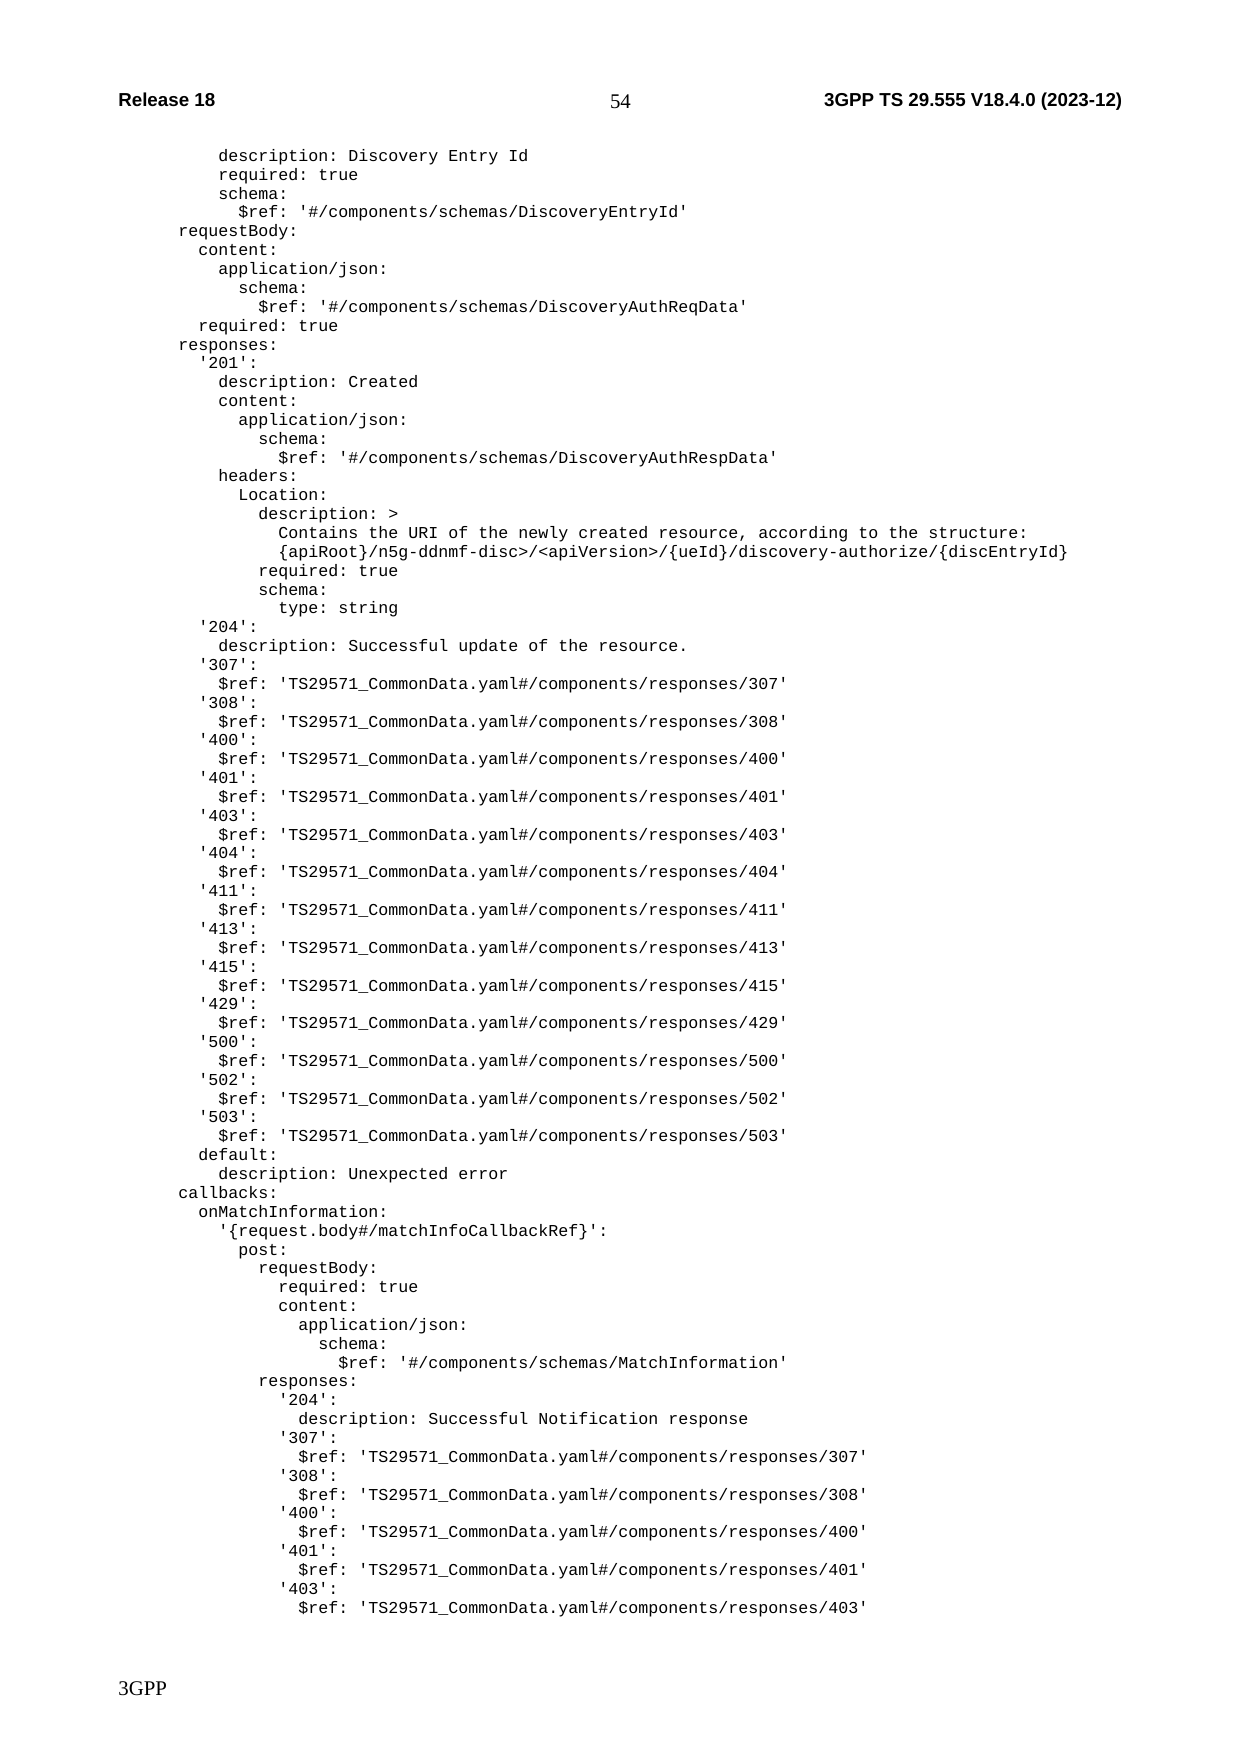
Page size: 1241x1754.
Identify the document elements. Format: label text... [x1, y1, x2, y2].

text $ref: 'TS29571_CommonData.yaml#/components/responses/503' [118, 1128, 1122, 1147]
text {apiRoot}/n5g-ddnmf-disc>/<apiVersion>/{ueId}/discovery-authorize/{discEntryId} [118, 543, 1122, 562]
text '307': [118, 1429, 1122, 1448]
text '404': [118, 845, 1122, 864]
text $ref: 'TS29571_CommonData.yaml#/components/responses/307' [118, 1448, 1122, 1467]
text description: Discovery Entry Id [118, 147, 1122, 166]
text '429': [118, 996, 1122, 1015]
text content: [118, 393, 1122, 411]
text schema: [118, 581, 1122, 600]
text $ref: 'TS29571_CommonData.yaml#/components/responses/308' [118, 713, 1122, 732]
text required: true [118, 166, 1122, 185]
text $ref: 'TS29571_CommonData.yaml#/components/responses/307' [118, 675, 1122, 694]
text $ref: '#/components/schemas/MatchInformation' [118, 1354, 1122, 1373]
text '500': [118, 1034, 1122, 1052]
text responses: [118, 336, 1122, 355]
text schema: [118, 279, 1122, 298]
text description: Successful update of the resource. [118, 638, 1122, 657]
text $ref: '#/components/schemas/DiscoveryAuthReqData' [118, 298, 1122, 317]
text '201': [118, 355, 1122, 374]
text '400': [118, 1505, 1122, 1524]
text '503': [118, 1109, 1122, 1128]
text $ref: 'TS29571_CommonData.yaml#/components/responses/411' [118, 902, 1122, 921]
text onMatchInformation: [118, 1203, 1122, 1222]
text headers: [118, 468, 1122, 487]
text $ref: 'TS29571_CommonData.yaml#/components/responses/403' [118, 826, 1122, 845]
text '400': [118, 732, 1122, 751]
text required: true [118, 1279, 1122, 1298]
text responses: [118, 1373, 1122, 1392]
text schema: [118, 430, 1122, 449]
text '401': [118, 1543, 1122, 1562]
text $ref: 'TS29571_CommonData.yaml#/components/responses/403' [118, 1599, 1122, 1618]
text application/json: [118, 261, 1122, 279]
text $ref: 'TS29571_CommonData.yaml#/components/responses/400' [118, 751, 1122, 770]
text requestBody: [118, 1260, 1122, 1279]
text $ref: 'TS29571_CommonData.yaml#/components/responses/400' [118, 1524, 1122, 1543]
text default: [118, 1147, 1122, 1166]
text '204': [118, 1392, 1122, 1411]
text $ref: 'TS29571_CommonData.yaml#/components/responses/413' [118, 939, 1122, 958]
text '308': [118, 694, 1122, 713]
text $ref: 'TS29571_CommonData.yaml#/components/responses/500' [118, 1052, 1122, 1071]
text $ref: '#/components/schemas/DiscoveryEntryId' [118, 204, 1122, 223]
text content: [118, 242, 1122, 261]
text description: Unexpected error [118, 1166, 1122, 1184]
text required: true [118, 317, 1122, 336]
text description: > [118, 506, 1122, 524]
text application/json: [118, 1316, 1122, 1335]
text '403': [118, 807, 1122, 826]
text description: Created [118, 374, 1122, 393]
text application/json: [118, 411, 1122, 430]
text description: Successful Notification response [118, 1411, 1122, 1429]
text '{request.body#/matchInfoCallbackRef}': [118, 1222, 1122, 1241]
text $ref: 'TS29571_CommonData.yaml#/components/responses/404' [118, 864, 1122, 883]
text required: true [118, 562, 1122, 581]
text '415': [118, 958, 1122, 977]
text '401': [118, 770, 1122, 788]
text Contains the URI of the newly created resource, according to the structure: [118, 524, 1122, 543]
text $ref: 'TS29571_CommonData.yaml#/components/responses/401' [118, 1562, 1122, 1580]
text $ref: 'TS29571_CommonData.yaml#/components/responses/308' [118, 1486, 1122, 1505]
text schema: [118, 1335, 1122, 1354]
text '413': [118, 921, 1122, 939]
text '411': [118, 883, 1122, 902]
text post: [118, 1241, 1122, 1260]
text requestBody: [118, 223, 1122, 242]
text '502': [118, 1071, 1122, 1090]
text $ref: 'TS29571_CommonData.yaml#/components/responses/429' [118, 1015, 1122, 1034]
text $ref: 'TS29571_CommonData.yaml#/components/responses/401' [118, 788, 1122, 807]
text '204': [118, 619, 1122, 638]
text Location: [118, 487, 1122, 506]
text '307': [118, 657, 1122, 675]
text '403': [118, 1580, 1122, 1599]
text schema: [118, 185, 1122, 204]
text content: [118, 1298, 1122, 1316]
text callbacks: [118, 1184, 1122, 1203]
text $ref: 'TS29571_CommonData.yaml#/components/responses/502' [118, 1090, 1122, 1109]
text type: string [118, 600, 1122, 619]
text $ref: '#/components/schemas/DiscoveryAuthRespData' [118, 449, 1122, 468]
text $ref: 'TS29571_CommonData.yaml#/components/responses/415' [118, 977, 1122, 996]
text '308': [118, 1467, 1122, 1486]
